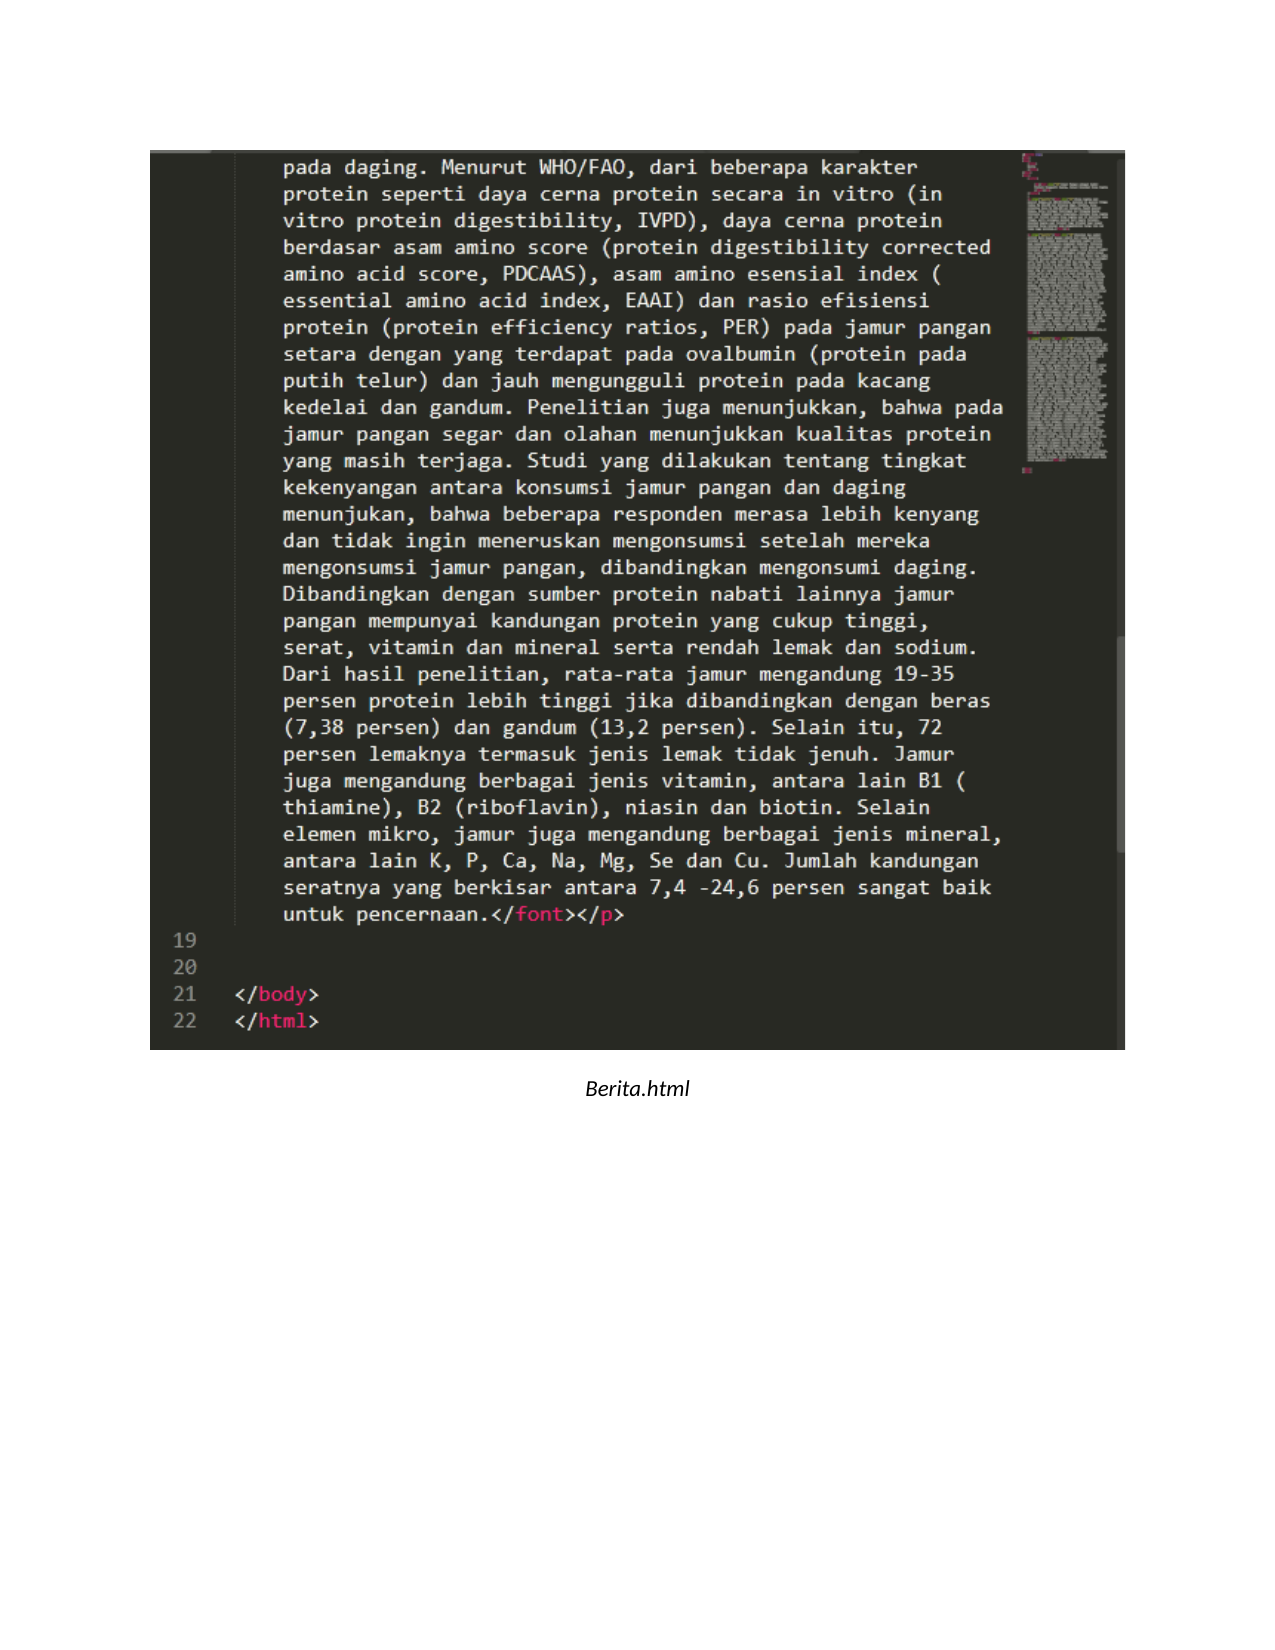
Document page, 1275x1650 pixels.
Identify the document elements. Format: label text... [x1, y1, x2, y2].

picture [150, 150, 1125, 1050]
text Berita.html [150, 1074, 1125, 1103]
